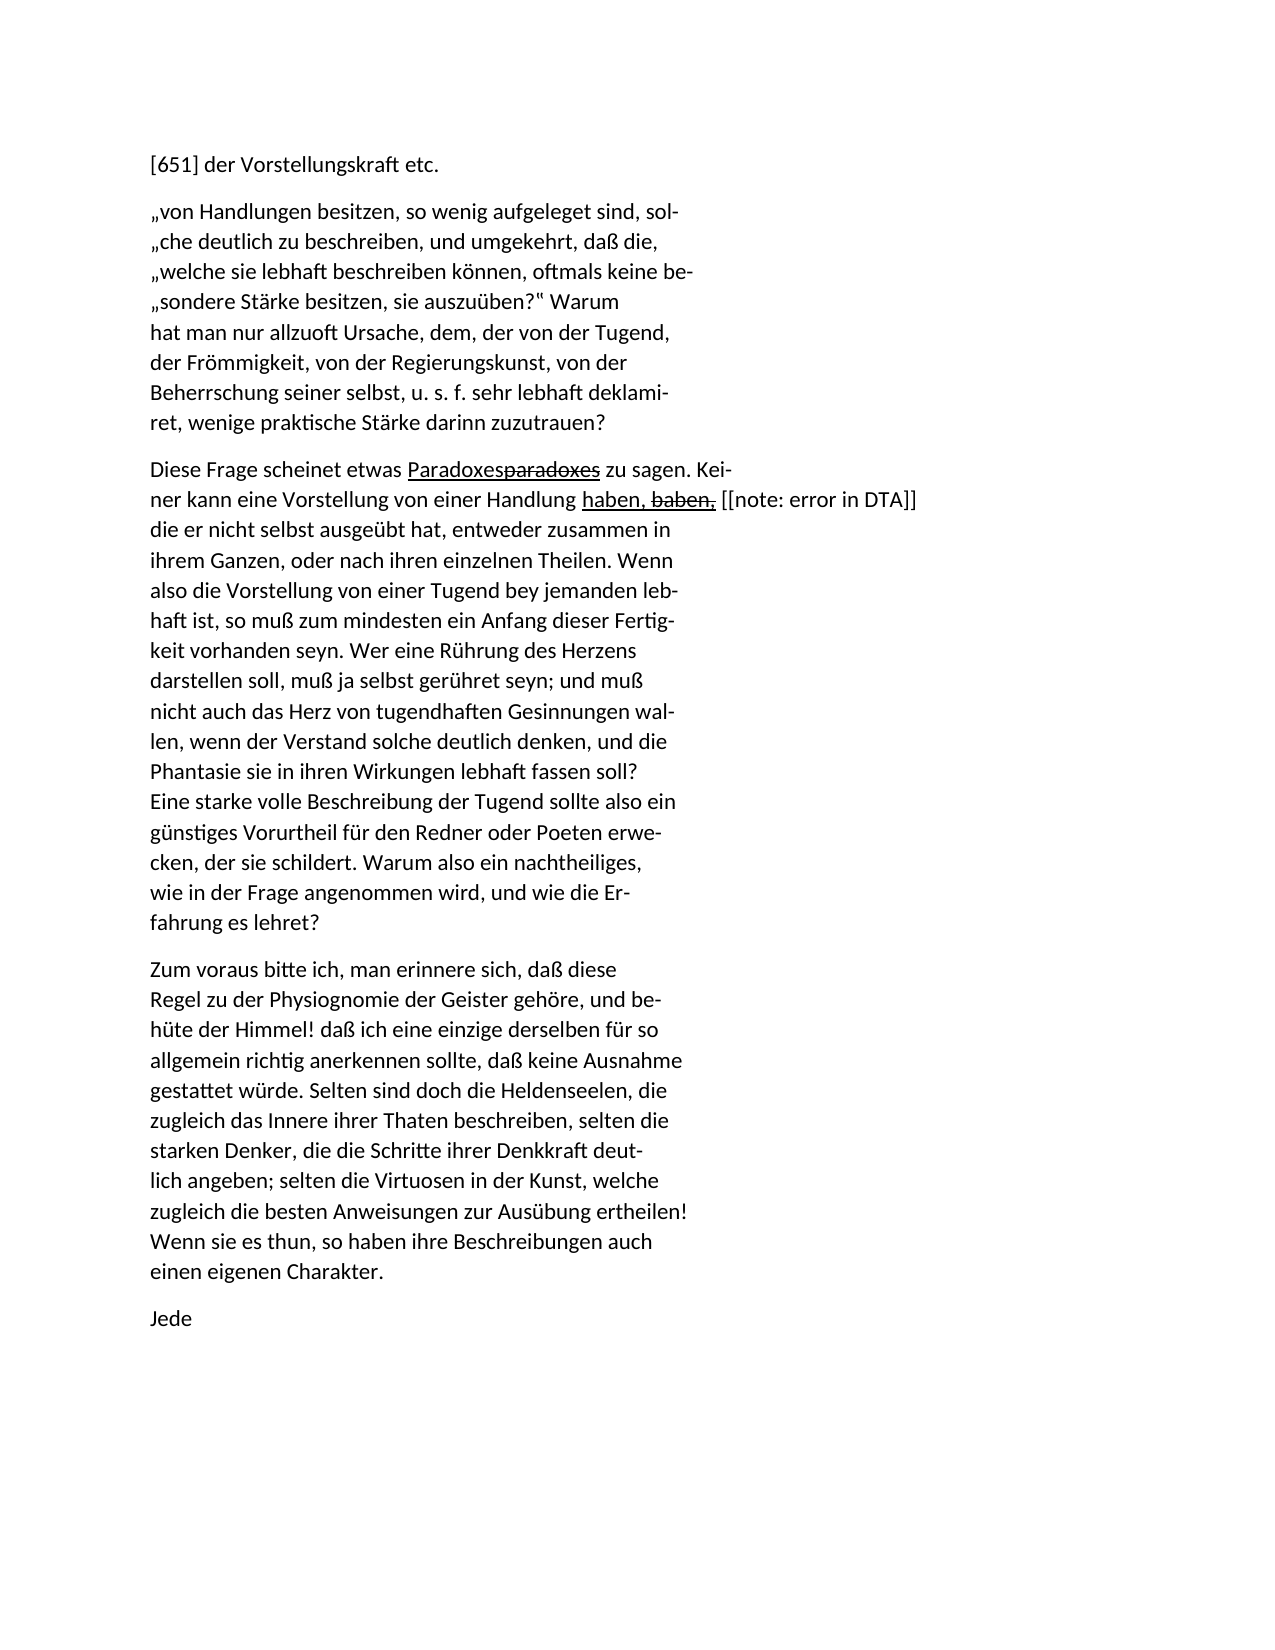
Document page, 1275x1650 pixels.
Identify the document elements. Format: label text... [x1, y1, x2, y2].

text [651] der Vorstellungskraft etc. [150, 150, 1125, 178]
text Zum voraus bitte ich, man erinnere sich, daß diese Regel zu der Physiognomie der Geister gehöre, und be- hüte der Himmel! daß ich eine einzige derselben für so allgemein richtig anerkennen sollte, daß keine Ausnahme gestattet würde. Selten sind doch die Heldenseelen, die zugleich das Innere ihrer Thaten beschreiben, selten die starken Denker, die die Schritte ihrer Denkkraft deut- lich angeben; selten die Virtuosen in der Kunst, welche zugleich die besten Anweisungen zur Ausübung ertheilen! Wenn sie es thun, so haben ihre Beschreibungen auch einen eigenen Charakter. [150, 955, 1125, 1285]
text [150, 1304, 1125, 1362]
text Diese Frage scheinet etwas Paradoxesparadoxes zu sagen. Kei- ner kann eine Vorstellung von einer Handlung haben, baben, [[note: error in DTA]] die er nicht selbst ausgeübt hat, entweder zusammen in ihrem Ganzen, oder nach ihren einzelnen Theilen. Wenn also die Vorstellung von einer Tugend bey jemanden leb- haft ist, so muß zum mindesten ein Anfang dieser Fertig- keit vorhanden seyn. Wer eine Rührung des Herzens darstellen soll, muß ja selbst gerühret seyn; und muß nicht auch das Herz von tugendhaften Gesinnungen wal- len, wenn der Verstand solche deutlich denken, und die Phantasie sie in ihren Wirkungen lebhaft fassen soll? Eine starke volle Beschreibung der Tugend sollte also ein günstiges Vorurtheil für den Redner oder Poeten erwe- cken, der sie schildert. Warum also ein nachtheiliges, wie in der Frage angenommen wird, und wie die Er- fahrung es lehret? [150, 455, 1125, 936]
text „von Handlungen besitzen, so wenig aufgeleget sind, sol- „che deutlich zu beschreiben, und umgekehrt, daß die, „welche sie lebhaft beschreiben können, oftmals keine be- „sondere Stärke besitzen, sie auszuüben?‟ Warum hat man nur allzuoft Ursache, dem, der von der Tugend, der Frömmigkeit, von der Regierungskunst, von der Beherrschung seiner selbst, u. s. f. sehr lebhaft deklami- ret, wenige praktische Stärke darinn zuzutrauen? [150, 197, 1125, 436]
